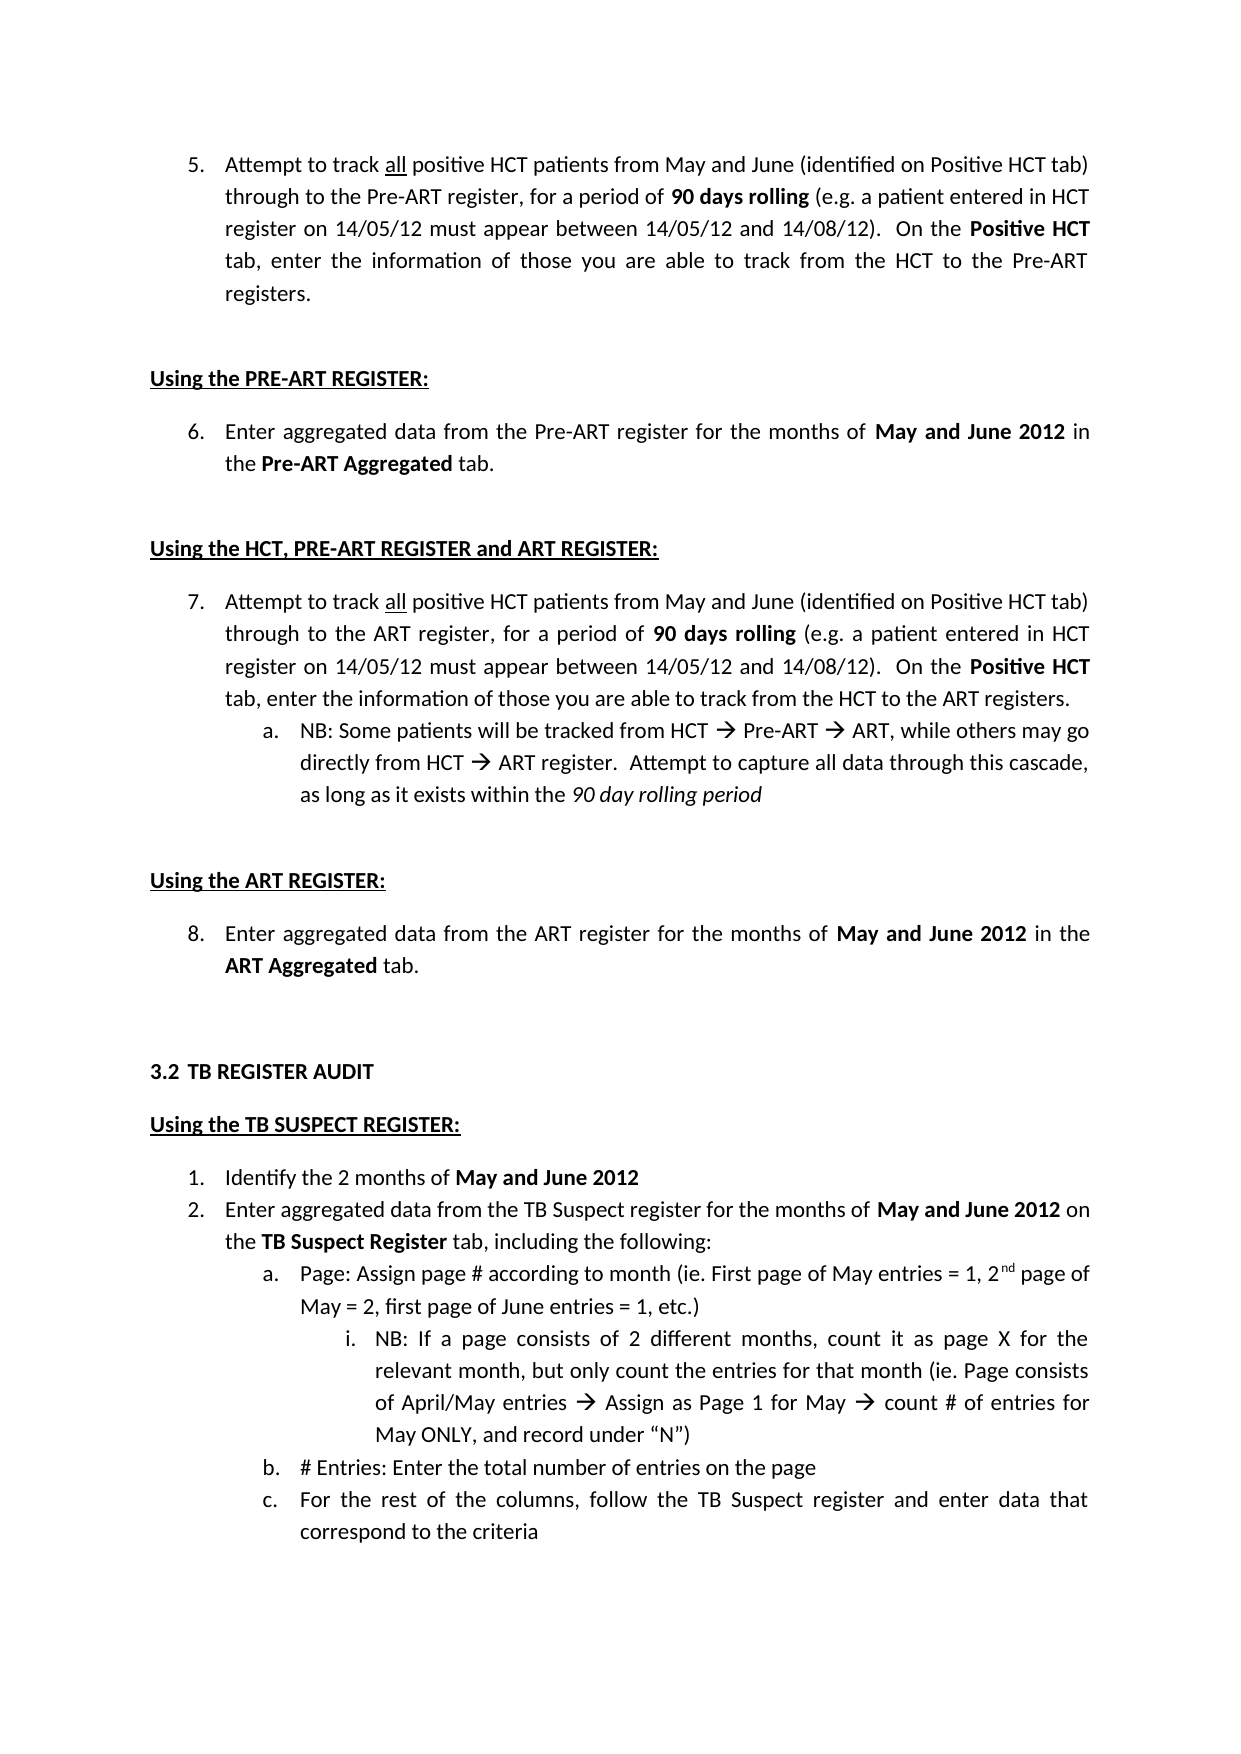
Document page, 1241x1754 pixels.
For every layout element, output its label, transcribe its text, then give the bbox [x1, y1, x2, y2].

list TB REGISTER AUDIT [150, 1057, 1090, 1085]
list For the rest of the columns, follow the TB Suspect register and enter data that correspond to the criteria [262, 1485, 1090, 1545]
list Enter aggregated data from the TB Suspect register for the months of May and June 2012 on the TB Suspect Register tab, including the following: [187, 1195, 1090, 1255]
text Using the TB SUSPECT REGISTER: [150, 1110, 1090, 1138]
list NB: If a page consists of 2 different months, count it as page X for the relevant month, but only count the entries for that month (ie. Page consists of April/May entries Assign as Page 1 for May count # of entries for May ONLY, and record under “N”) [356, 1324, 1090, 1448]
list # Entries: Enter the total number of entries on the page [262, 1453, 1090, 1481]
list Page: Assign page # according to month (ie. First page of May entries = 1, 2nd page of May = 2, first page of June entries = 1, etc.) [262, 1259, 1090, 1320]
text Using the HCT, PRE-ART REGISTER and ART REGISTER: [150, 534, 1090, 562]
list Attempt to track all positive HCT patients from May and June (identified on Positive HCT tab) through to the ART register, for a period of 90 days rolling (e.g. a patient entered in HCT register on 14/05/12 must appear between 14/05/12 and 14/08/12). On the Positive HCT tab, enter the information of those you are able to track from the HCT to the ART registers. [187, 587, 1090, 712]
text Using the ART REGISTER: [150, 866, 1090, 894]
list Attempt to track all positive HCT patients from May and June (identified on Positive HCT tab) through to the Pre-ART register, for a period of 90 days rolling (e.g. a patient entered in HCT register on 14/05/12 must appear between 14/05/12 and 14/08/12). On the Positive HCT tab, enter the information of those you are able to track from the HCT to the Pre-ART registers. [187, 150, 1090, 307]
text Using the PRE-ART REGISTER: [150, 364, 1090, 392]
list Enter aggregated data from the ART register for the months of May and June 2012 in the ART Aggregated tab. [187, 919, 1090, 979]
list Enter aggregated data from the Pre-ART register for the months of May and June 2012 in the Pre-ART Aggregated tab. [187, 417, 1090, 477]
list Identify the 2 months of May and June 2012 [187, 1163, 1090, 1191]
list NB: Some patients will be tracked from HCT Pre-ART ART, while others may go directly from HCT ART register. Attempt to capture all data through this cascade, as long as it exists within the 90 day rolling period [262, 716, 1090, 808]
